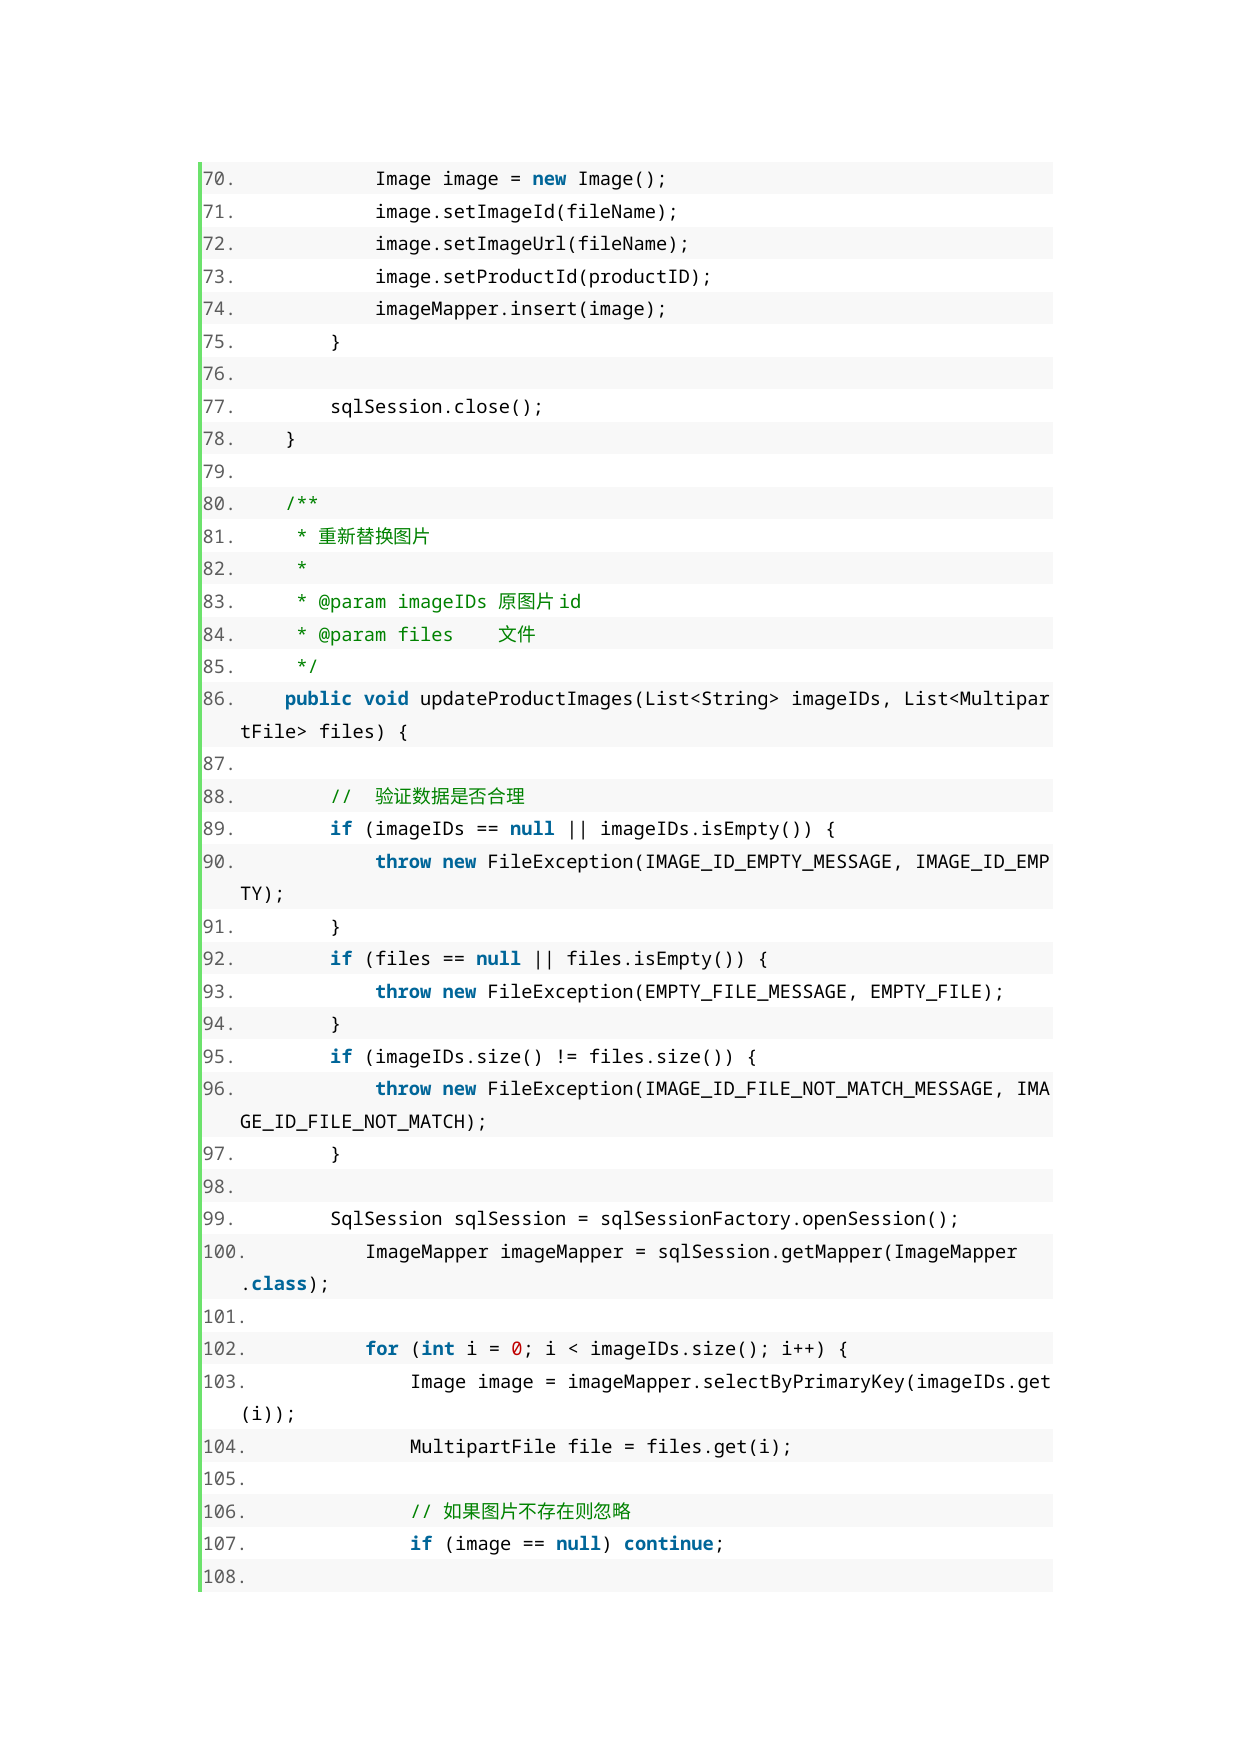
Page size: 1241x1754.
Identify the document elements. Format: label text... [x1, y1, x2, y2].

list } [202, 324, 1053, 357]
list public void updateProductImages(List<String> imageIDs, List<MultipartFile> files) { [202, 682, 1053, 747]
list image.setImageId(fileName); [202, 194, 1053, 227]
list if (files == null || files.isEmpty()) { [202, 942, 1053, 974]
list Image image = imageMapper.selectByPrimaryKey(imageIDs.get(i)); [202, 1364, 1053, 1429]
list * @param imageIDs 原图片id [202, 584, 1053, 617]
list imageMapper.insert(image); [202, 292, 1053, 324]
list sqlSession.close(); [202, 389, 1053, 422]
list } [202, 1007, 1053, 1039]
list // 如果图片不存在则忽略 [202, 1494, 1053, 1527]
list // 验证数据是否合理 [202, 779, 1053, 812]
list * 重新替换图片 [202, 519, 1053, 552]
list ImageMapper imageMapper = sqlSession.getMapper(ImageMapper.class); [202, 1234, 1053, 1299]
list /** [202, 487, 1053, 519]
list throw new FileException(IMAGE_ID_EMPTY_MESSAGE, IMAGE_ID_EMPTY); [202, 844, 1053, 909]
list if (image == null) continue; [202, 1527, 1053, 1559]
list if (imageIDs.size() != files.size()) { [202, 1039, 1053, 1072]
list } [202, 422, 1053, 454]
list * [202, 552, 1053, 584]
list SqlSession sqlSession = sqlSessionFactory.openSession(); [202, 1202, 1053, 1234]
list for (int i = 0; i < imageIDs.size(); i++) { [202, 1332, 1053, 1364]
list */ [202, 649, 1053, 682]
list if (imageIDs == null || imageIDs.isEmpty()) { [202, 812, 1053, 844]
list image.setProductId(productID); [202, 259, 1053, 292]
list Image image = new Image(); [202, 162, 1053, 194]
list } [202, 1137, 1053, 1169]
list image.setImageUrl(fileName); [202, 227, 1053, 259]
list throw new FileException(EMPTY_FILE_MESSAGE, EMPTY_FILE); [202, 974, 1053, 1007]
list } [202, 909, 1053, 942]
list throw new FileException(IMAGE_ID_FILE_NOT_MATCH_MESSAGE, IMAGE_ID_FILE_NOT_MATCH); [202, 1072, 1053, 1137]
list * @param files 文件 [202, 617, 1053, 649]
list MultipartFile file = files.get(i); [202, 1429, 1053, 1462]
